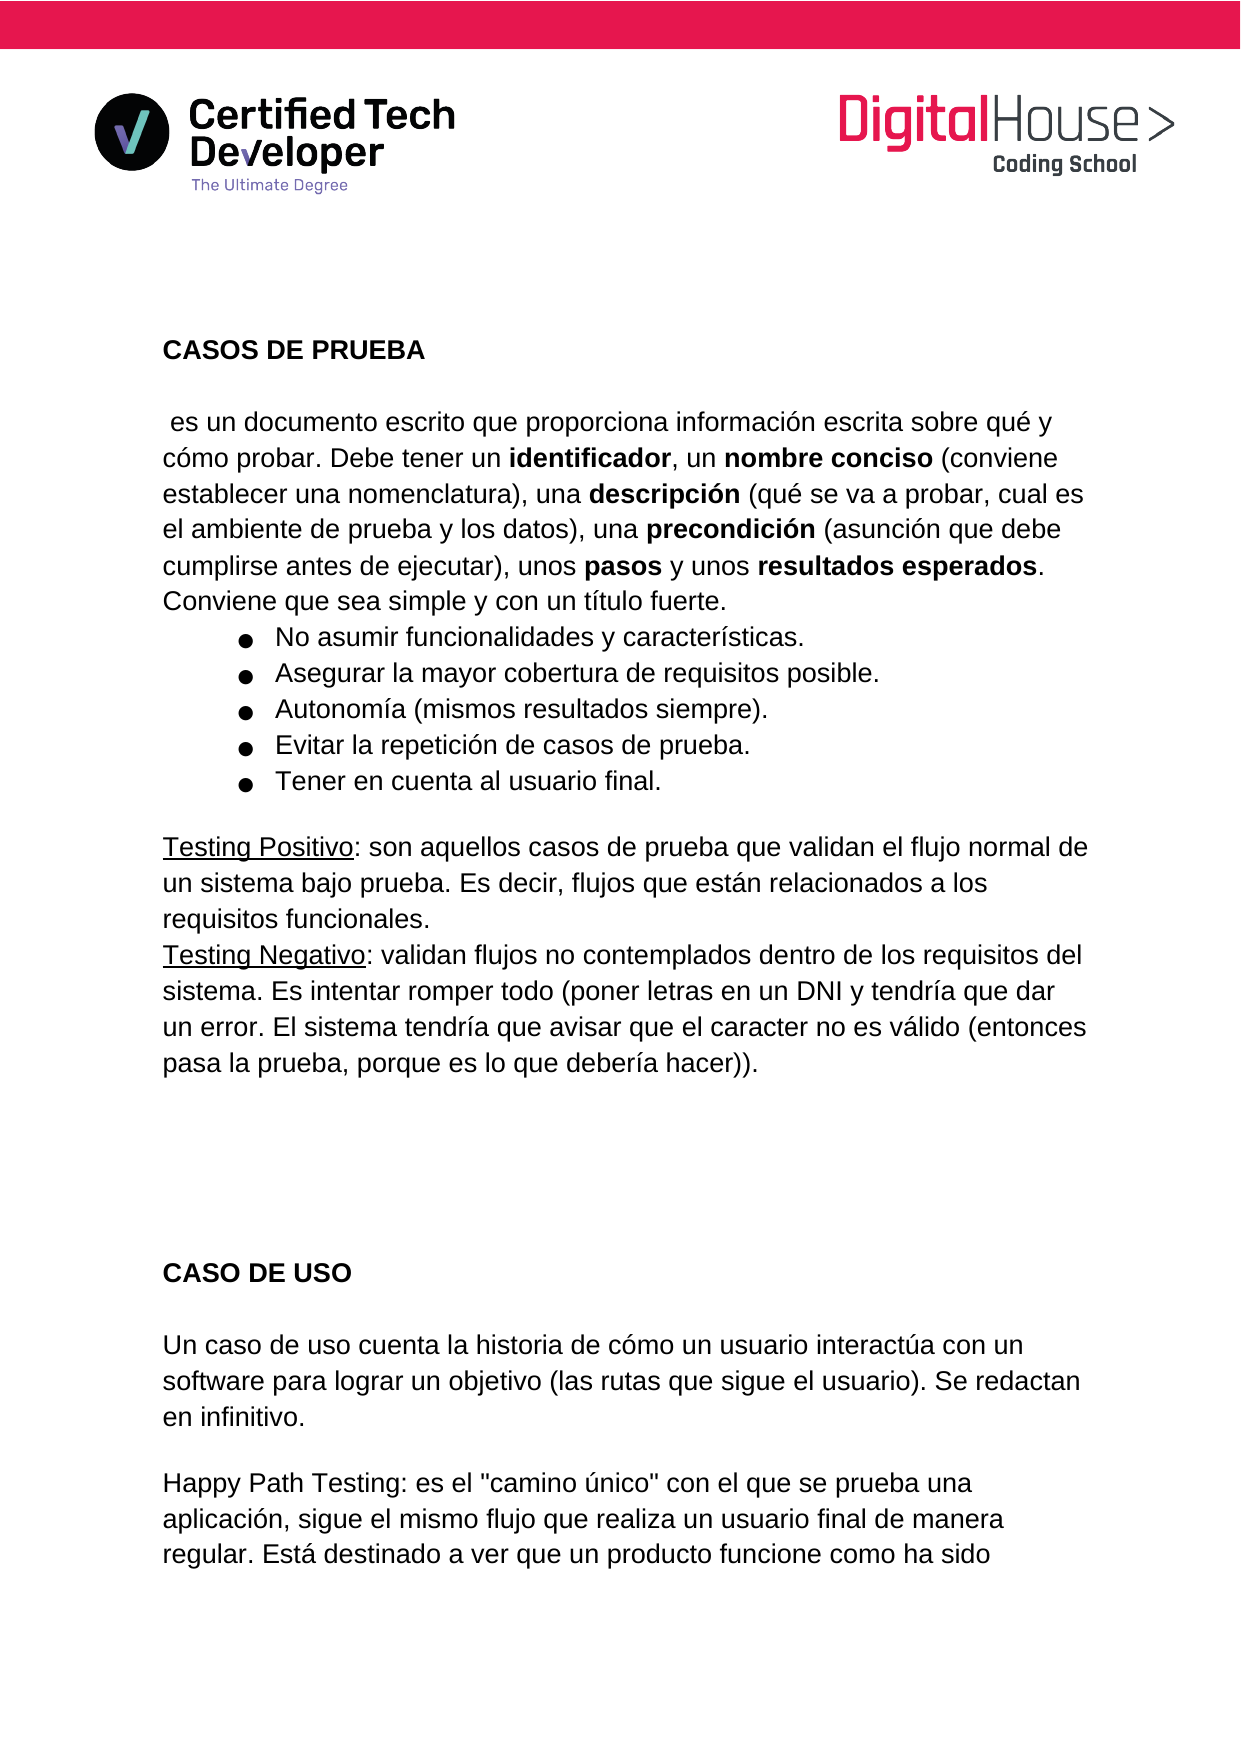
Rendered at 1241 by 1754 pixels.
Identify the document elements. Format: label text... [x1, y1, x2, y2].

list Tener en cuenta al usuario final. [237, 765, 1090, 796]
list Autonomía (mismos resultados siempre). [237, 693, 1090, 724]
text CASO DE USO [162, 1257, 1090, 1288]
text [162, 1467, 1090, 1570]
list No asumir funcionalidades y características. [237, 621, 1090, 653]
text Un caso de uso cuenta la historia de cómo un usuario interactúa con un software para lograr un objetivo (las rutas que sigue el usuario). Se redactan en infinitivo. [162, 1329, 1090, 1432]
text CASOS DE PRUEBA [162, 334, 1090, 365]
text Testing Positivo: son aquellos casos de prueba que validan el flujo normal de un sistema bajo prueba. Es decir, flujos que están relacionados a los requisitos funcionales. [162, 831, 1090, 934]
text Testing Negativo: validan flujos no contemplados dentro de los requisitos del sistema. Es intentar romper todo (poner letras en un DNI y tendría que dar un error. El sistema tendría que avisar que el caracter no es válido (entonces pasa la prueba, porque es lo que debería hacer)). [162, 939, 1090, 1078]
picture [0, 1, 1241, 221]
text es un documento escrito que proporciona información escrita sobre qué y cómo probar. Debe tener un identificador, un nombre conciso (conviene establecer una nomenclatura), una descripción (qué se va a probar, cual es el ambiente de prueba y los datos), una precondición (asunción que debe cumplirse antes de ejecutar), unos pasos y unos resultados esperados. Conviene que sea simple y con un título fuerte. [162, 406, 1090, 617]
list Asegurar la mayor cobertura de requisitos posible. [237, 657, 1090, 688]
list Evitar la repetición de casos de prueba. [237, 729, 1090, 760]
